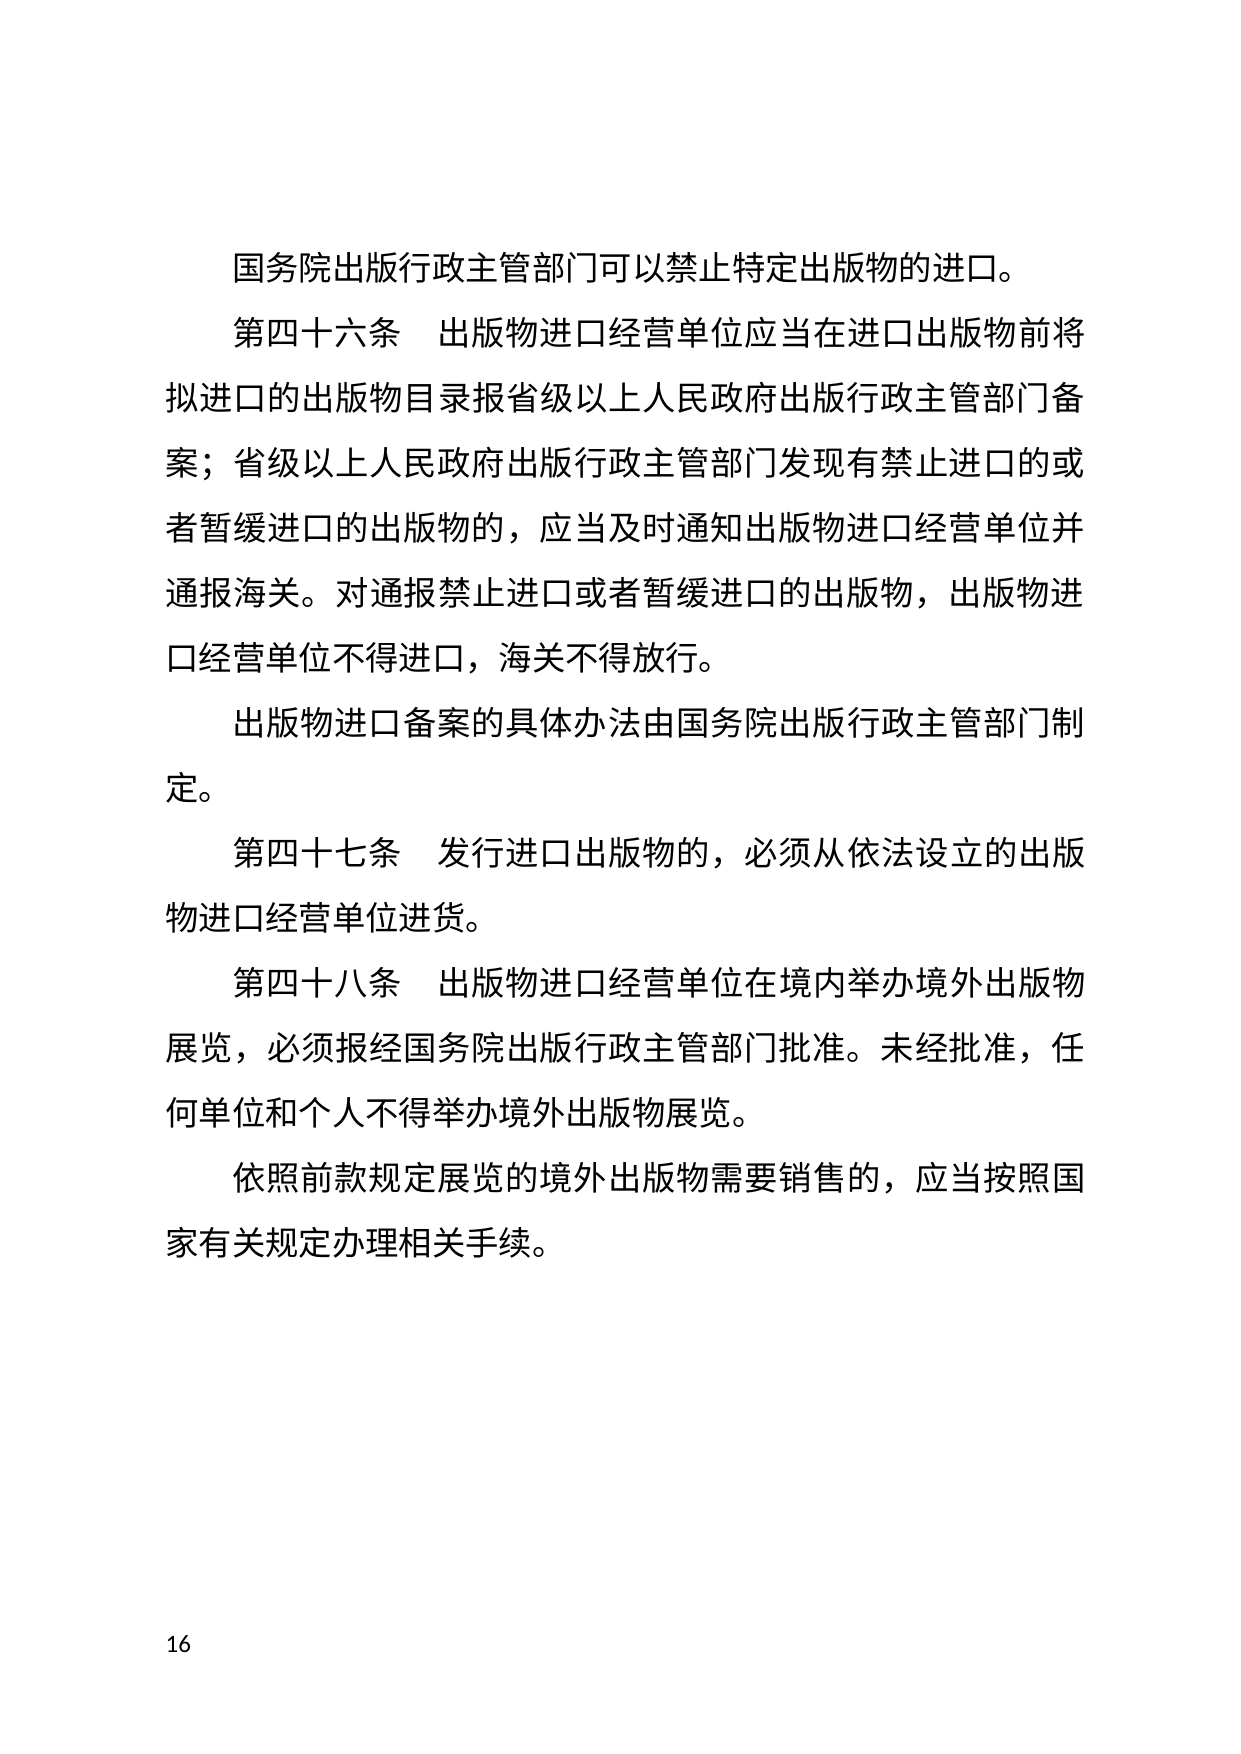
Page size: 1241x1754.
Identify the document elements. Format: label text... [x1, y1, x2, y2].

text 第四十八条 出版物进口经营单位在境内举办境外出版物展览，必须报经国务院出版行政主管部门批准。未经批准，任何单位和个人不得举办境外出版物展览。 [165, 948, 1087, 1143]
text 国务院出版行政主管部门可以禁止特定出版物的进口。 [165, 233, 1087, 298]
text 依照前款规定展览的境外出版物需要销售的，应当按照国家有关规定办理相关手续。 [165, 1143, 1087, 1273]
text 第四十七条 发行进口出版物的，必须从依法设立的出版物进口经营单位进货。 [165, 818, 1087, 948]
text 出版物进口备案的具体办法由国务院出版行政主管部门制定。 [165, 688, 1087, 818]
text 第四十六条 出版物进口经营单位应当在进口出版物前将拟进口的出版物目录报省级以上人民政府出版行政主管部门备案；省级以上人民政府出版行政主管部门发现有禁止进口的或者暂缓进口的出版物的，应当及时通知出版物进口经营单位并通报海关。对通报禁止进口或者暂缓进口的出版物，出版物进口经营单位不得进口，海关不得放行。 [165, 298, 1087, 688]
